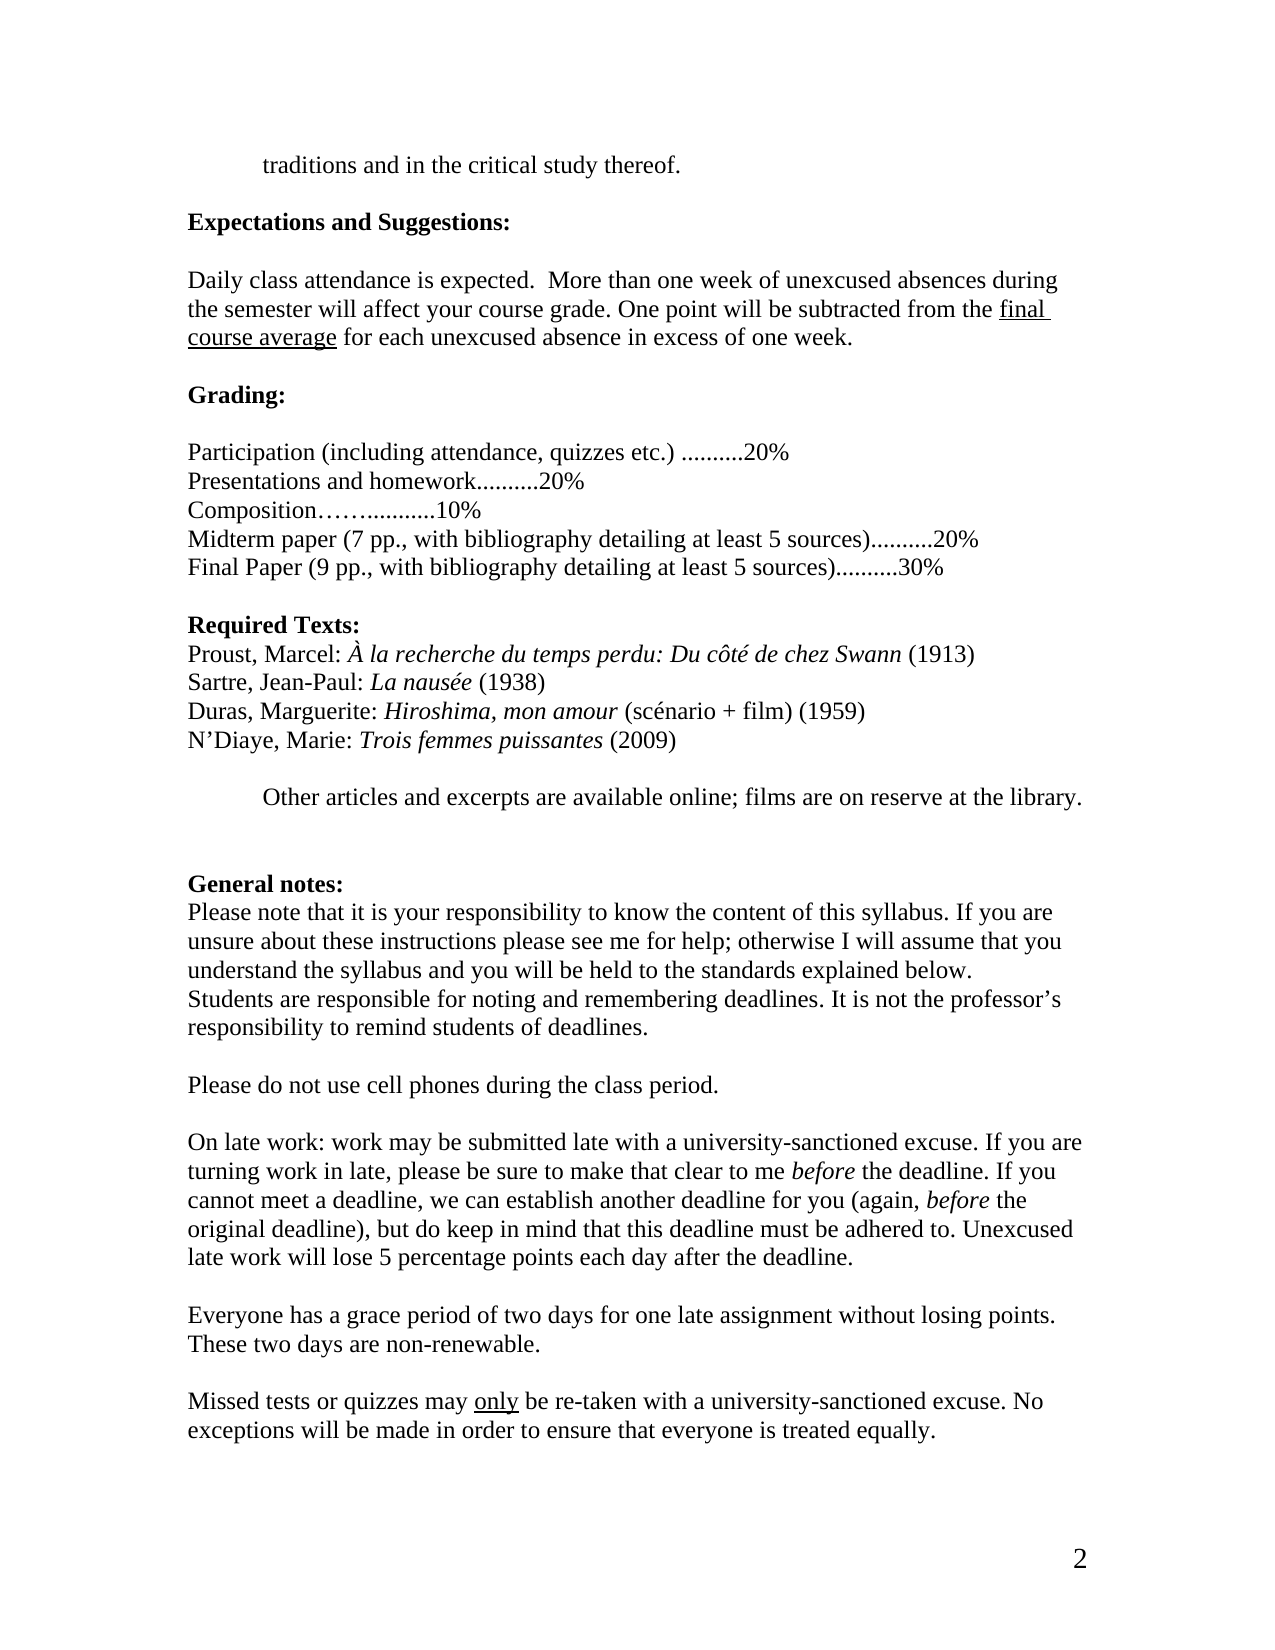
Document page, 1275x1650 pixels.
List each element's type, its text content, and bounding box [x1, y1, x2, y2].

text Grading: [187, 380, 1087, 409]
text Please do not use cell phones during the class period. [187, 1070, 1087, 1099]
text N’Diaye, Marie: Trois femmes puissantes (2009) [187, 725, 1087, 754]
text Duras, Marguerite: Hiroshima, mon amour (scénario + film) (1959) [187, 696, 1087, 725]
text Expectations and Suggestions: [187, 207, 1087, 236]
text On late work: work may be submitted late with a university-sanctioned excuse. If you are turning work in late, please be sure to make that clear to me before the deadline. If you cannot meet a deadline, we can establish another deadline for you (again, before the original deadline), but do keep in mind that this deadline must be adhered to. Unexcused late work will lose 5 percentage points each day after the deadline. [187, 1127, 1087, 1271]
text Please note that it is your responsibility to know the content of this syllabus. If you are unsure about these instructions please see me for help; otherwise I will assume that you understand the syllabus and you will be held to the standards explained below. [187, 897, 1087, 984]
text Midterm paper (7 pp., with bibliography detailing at least 5 sources)..........20% [187, 524, 1087, 552]
text Missed tests or quizzes may only be re-taken with a university-sanctioned excuse. No exceptions will be made in order to ensure that everyone is treated equally. [187, 1386, 1087, 1444]
text Sartre, Jean-Paul: La nausée (1938) [187, 667, 1087, 696]
text Participation (including attendance, quizzes etc.) ..........20% [187, 437, 1087, 466]
text General notes: [187, 869, 1087, 897]
text Presentations and homework..........20% [187, 466, 1087, 495]
text Students are responsible for noting and remembering deadlines. It is not the professor’s responsibility to remind students of deadlines. [187, 984, 1087, 1041]
text Proust, Marcel: À la recherche du temps perdu: Du côté de chez Swann (1913) [187, 639, 1087, 667]
text Daily class attendance is expected. More than one week of unexcused absences during the semester will affect your course grade. One point will be subtracted from the final course average for each unexcused absence in excess of one week. [187, 265, 1087, 351]
text traditions and in the critical study thereof. [187, 150, 1087, 179]
text Composition……...........10% [187, 495, 1087, 524]
text Other articles and excerpts are available online; films are on reserve at the library. [187, 782, 1087, 811]
text Final Paper (9 pp., with bibliography detailing at least 5 sources)..........30% [187, 552, 1087, 581]
text Everyone has a grace period of two days for one late assignment without losing points. These two days are non-renewable. [187, 1300, 1087, 1357]
text Required Texts: [187, 610, 1087, 639]
